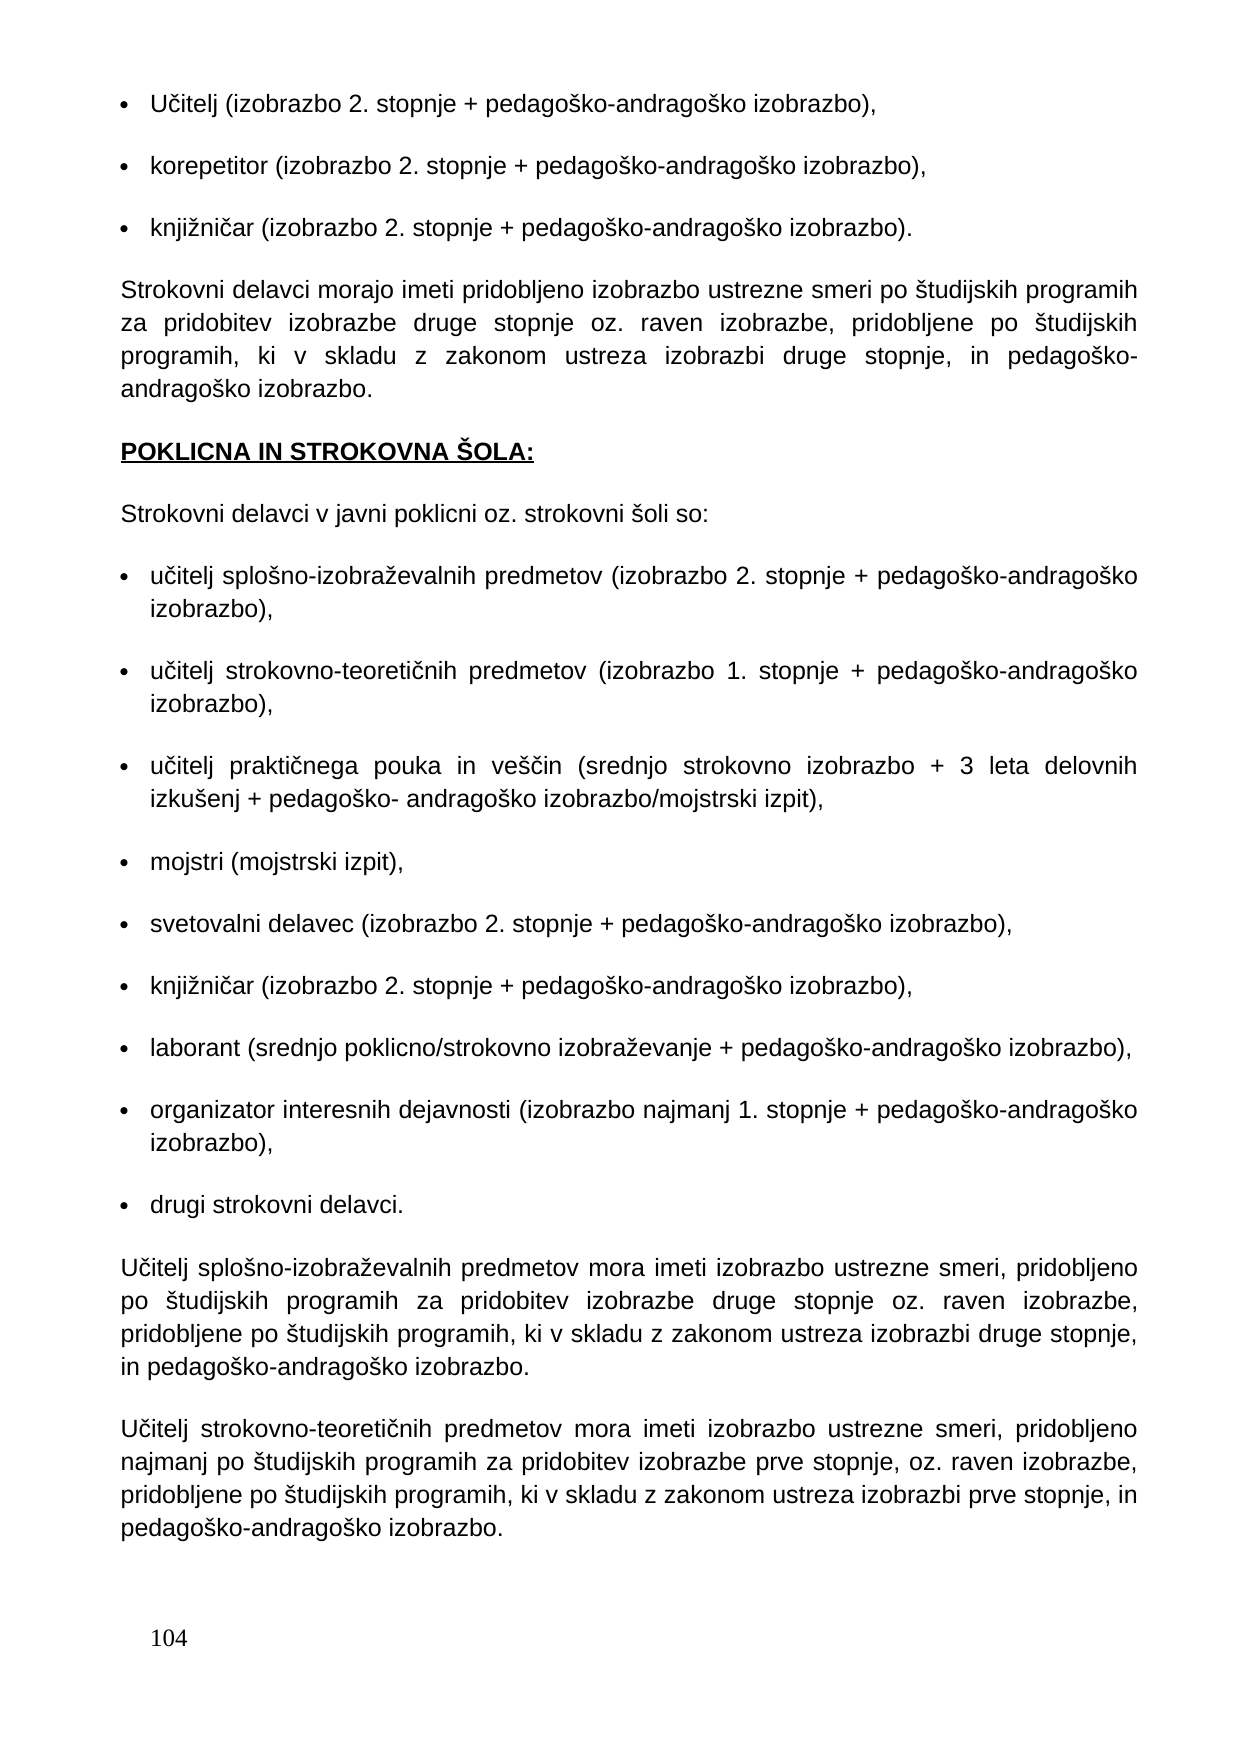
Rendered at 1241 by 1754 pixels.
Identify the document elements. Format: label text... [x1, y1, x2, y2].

list učitelj splošno-izobraževalnih predmetov (izobrazbo 2. stopnje + pedagoško-andragoško izobrazbo), [120, 561, 1139, 623]
list knjižničar (izobrazbo 2. stopnje + pedagoško-andragoško izobrazbo), [120, 971, 1139, 999]
text Učitelj strokovno-teoretičnih predmetov mora imeti izobrazbo ustrezne smeri, pridobljeno najmanj po študijskih programih za pridobitev izobrazbe prve stopnje, oz. raven izobrazbe, pridobljene po študijskih programih, ki v skladu z zakonom ustreza izobrazbi prve stopnje, in pedagoško-andragoško izobrazbo. [120, 1414, 1139, 1542]
text Učitelj splošno-izobraževalnih predmetov mora imeti izobrazbo ustrezne smeri, pridobljeno po študijskih programih za pridobitev izobrazbe druge stopnje oz. raven izobrazbe, pridobljene po študijskih programih, ki v skladu z zakonom ustreza izobrazbi druge stopnje, in pedagoško-andragoško izobrazbo. [120, 1253, 1139, 1380]
list svetovalni delavec (izobrazbo 2. stopnje + pedagoško-andragoško izobrazbo), [120, 909, 1139, 937]
list učitelj strokovno-teoretičnih predmetov (izobrazbo 1. stopnje + pedagoško-andragoško izobrazbo), [120, 656, 1139, 718]
list učitelj praktičnega pouka in veščin (srednjo strokovno izobrazbo + 3 leta delovnih izkušenj + pedagoško- andragoško izobrazbo/mojstrski izpit), [120, 751, 1139, 813]
list drugi strokovni delavci. [120, 1190, 1139, 1219]
text Strokovni delavci morajo imeti pridobljeno izobrazbo ustrezne smeri po študijskih programih za pridobitev izobrazbe druge stopnje oz. raven izobrazbe, pridobljene po študijskih programih, ki v skladu z zakonom ustreza izobrazbi druge stopnje, in pedagoško-andragoško izobrazbo. [120, 275, 1139, 403]
list knjižničar (izobrazbo 2. stopnje + pedagoško-andragoško izobrazbo). [120, 213, 1139, 242]
text POKLICNA IN STROKOVNA ŠOLA: [120, 436, 1139, 465]
list korepetitor (izobrazbo 2. stopnje + pedagoško-andragoško izobrazbo), [120, 151, 1139, 179]
list mojstri (mojstrski izpit), [120, 846, 1139, 875]
list Učitelj (izobrazbo 2. stopnje + pedagoško-andragoško izobrazbo), [120, 89, 1139, 117]
list organizator interesnih dejavnosti (izobrazbo najmanj 1. stopnje + pedagoško-andragoško izobrazbo), [120, 1095, 1139, 1157]
text Strokovni delavci v javni poklicni oz. strokovni šoli so: [120, 499, 1139, 527]
list laborant (srednjo poklicno/strokovno izobraževanje + pedagoško-andragoško izobrazbo), [120, 1033, 1139, 1062]
